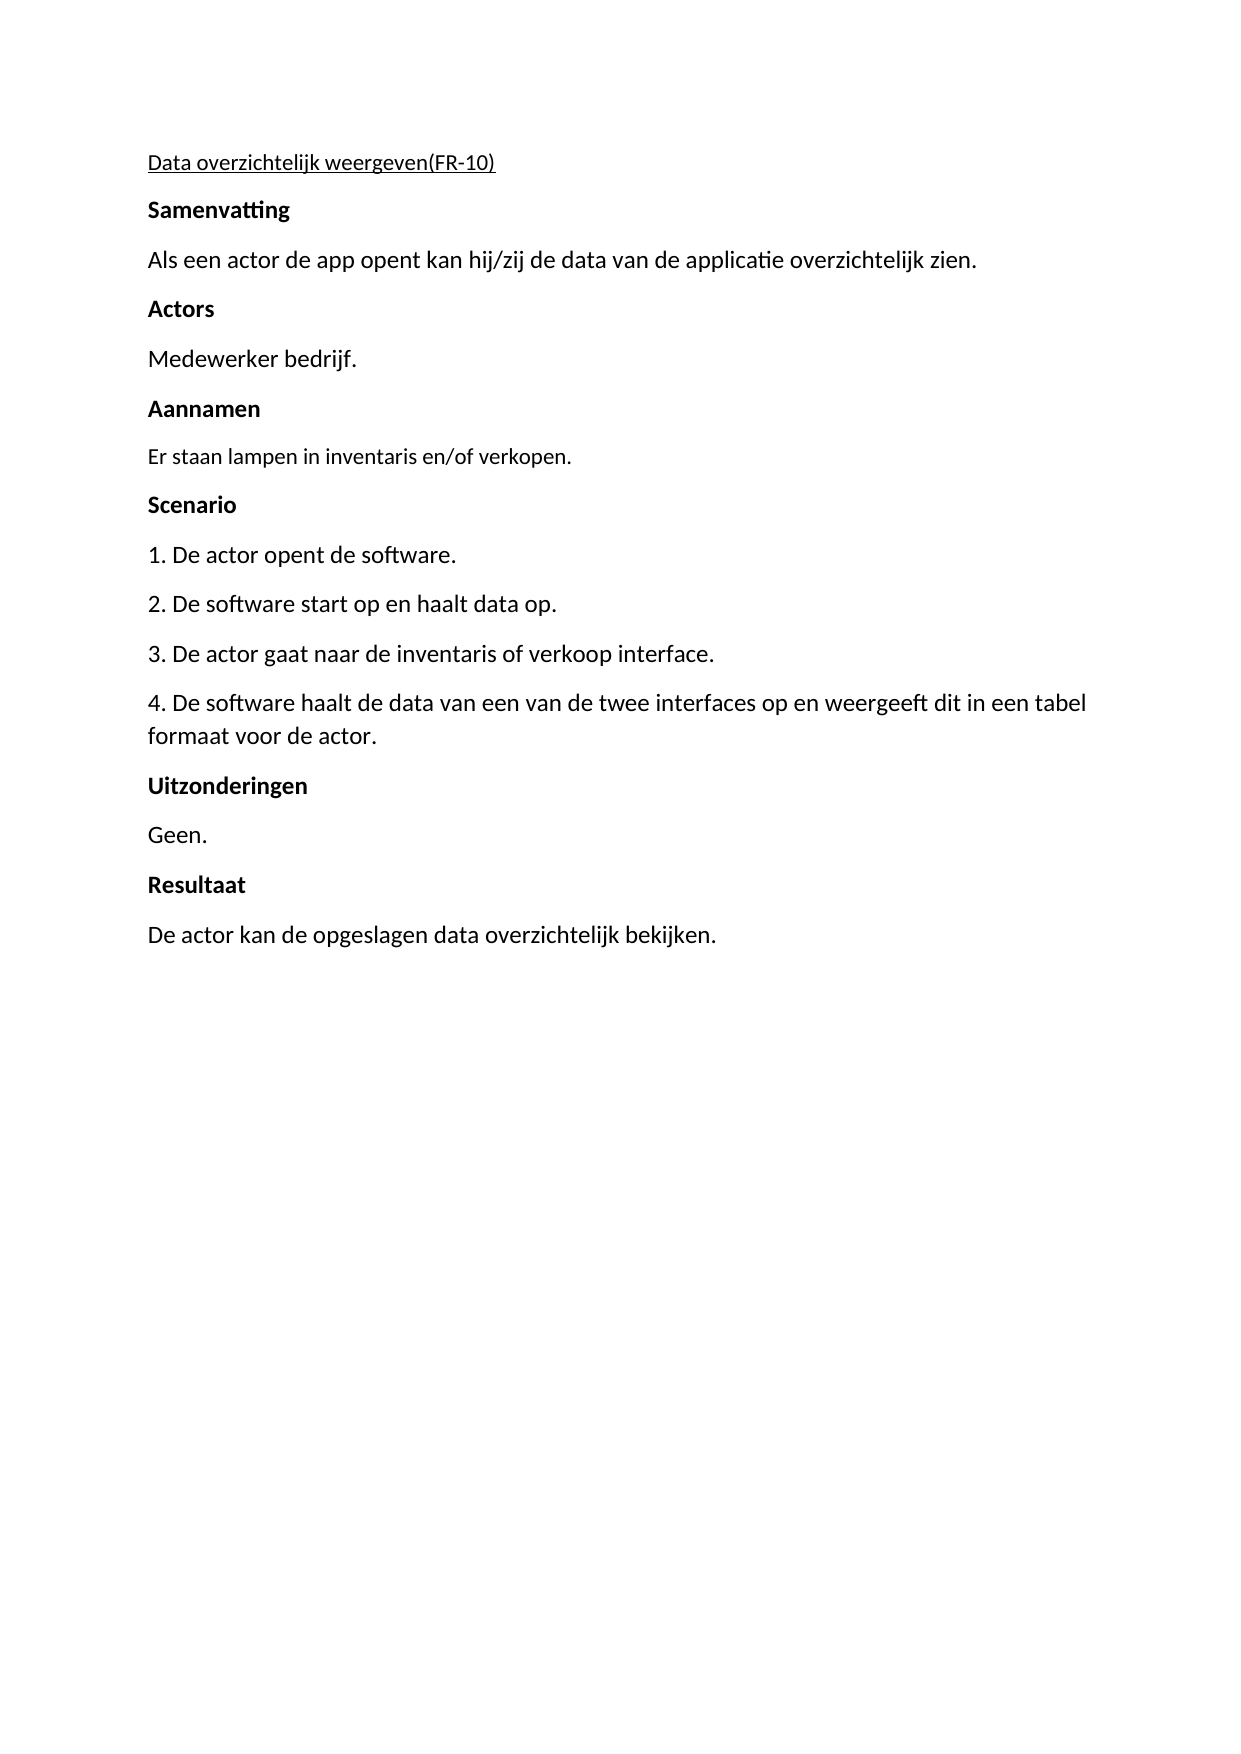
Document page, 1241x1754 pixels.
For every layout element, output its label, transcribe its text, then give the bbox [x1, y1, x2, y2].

text Data overzichtelijk weergeven(FR-10) [148, 148, 1093, 176]
text Aannamen [148, 393, 1093, 423]
text Actors [148, 294, 1093, 324]
text Uitzonderingen [148, 770, 1093, 801]
text 3. De actor gaat naar de inventaris of verkoop interface. [148, 638, 1093, 668]
text Samenvatting [148, 194, 1093, 225]
text 4. De software haalt de data van een van de twee interfaces op en weergeeft dit in een tabel formaat voor de actor. [148, 688, 1093, 751]
text Als een actor de app opent kan hij/zij de data van de applicatie overzichtelijk zien. [148, 244, 1093, 274]
text Er staan lampen in inventaris en/of verkopen. [148, 442, 1093, 470]
text Geen. [148, 820, 1093, 850]
text 2. De software start op en haalt data op. [148, 588, 1093, 619]
text Resultaat [148, 869, 1093, 900]
text Scenario [148, 489, 1093, 520]
text Medewerker bedrijf. [148, 343, 1093, 374]
text De actor kan de opgeslagen data overzichtelijk bekijken. [148, 919, 1093, 949]
text 1. De actor opent de software. [148, 539, 1093, 569]
